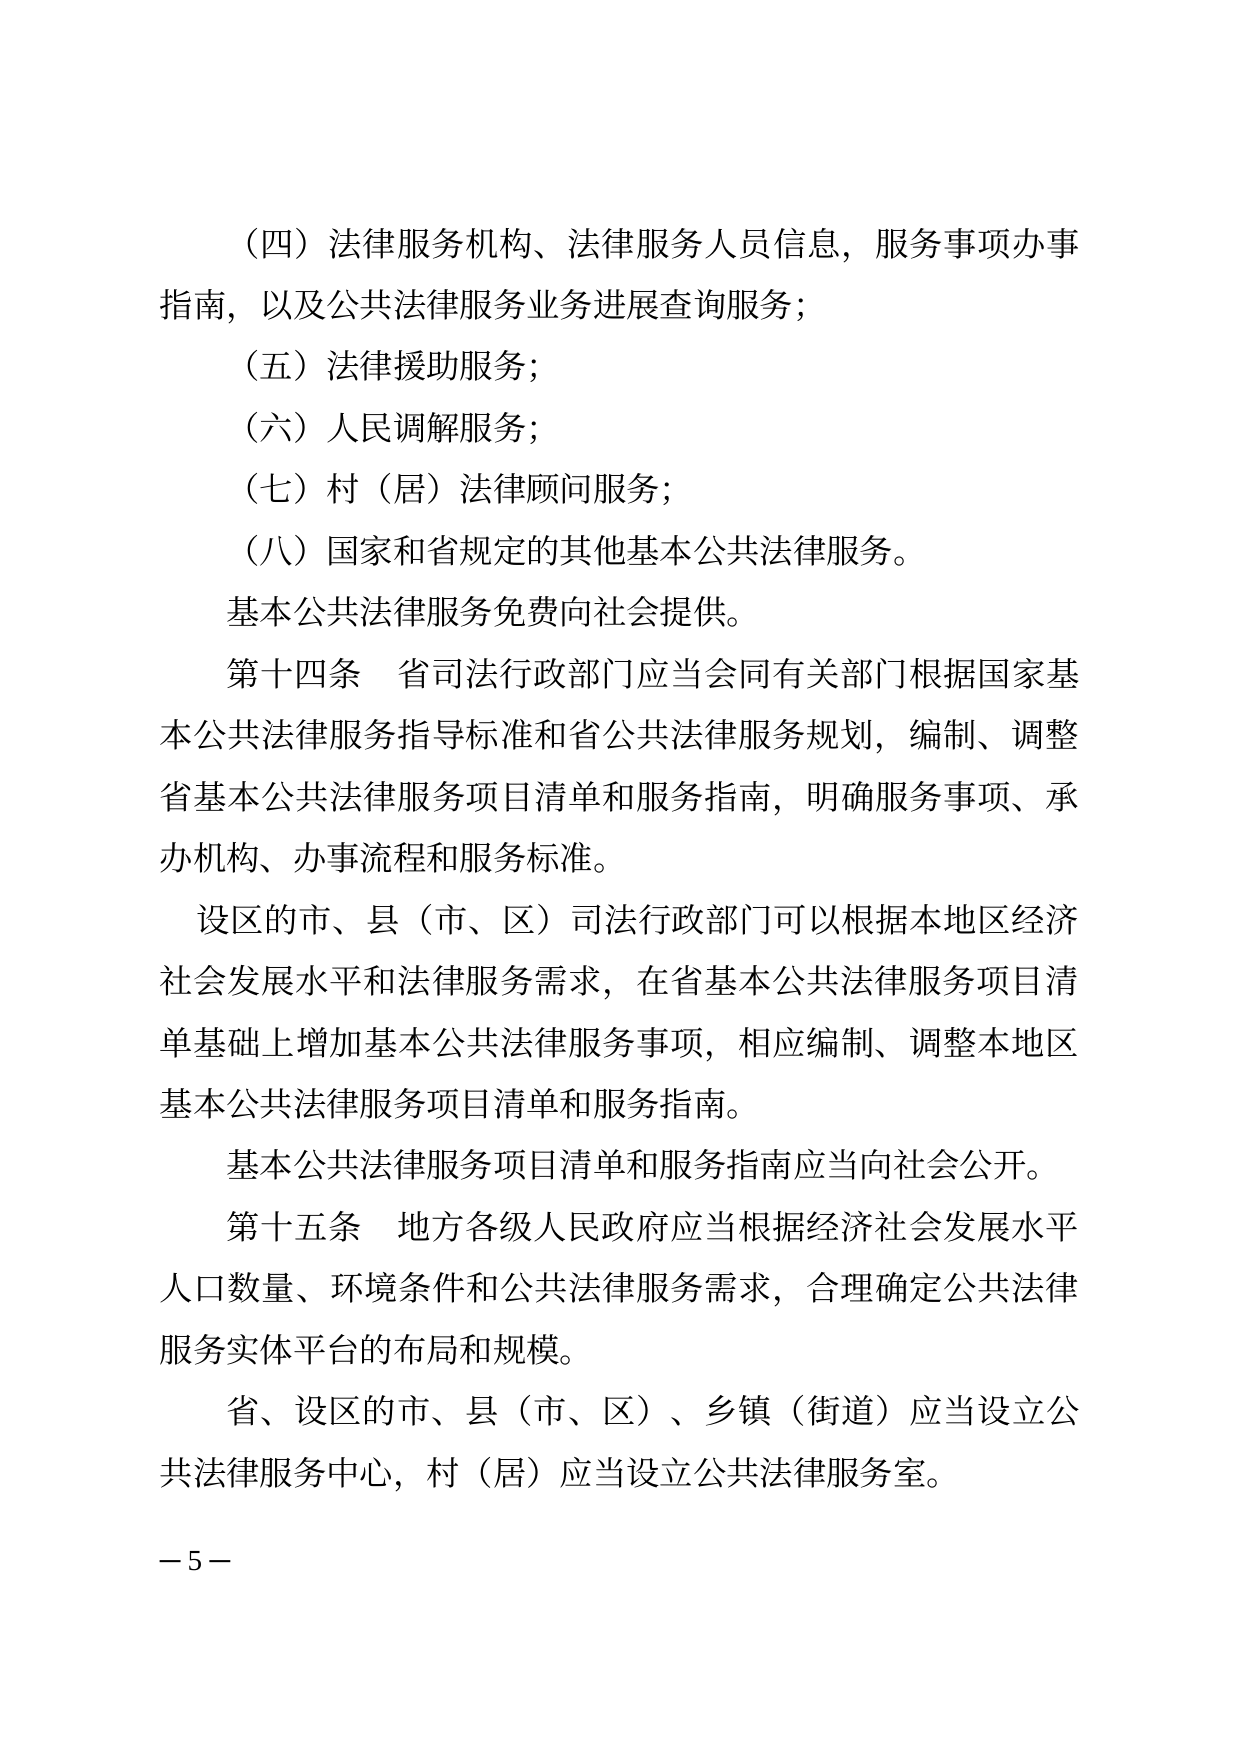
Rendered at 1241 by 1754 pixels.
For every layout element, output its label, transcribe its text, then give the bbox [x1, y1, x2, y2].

text （六）人民调解服务； [159, 391, 1081, 453]
text （四）法律服务机构、法律服务人员信息，服务事项办事指南，以及公共法律服务业务进展查询服务； [159, 207, 1081, 330]
text （五）法律援助服务； [159, 330, 1081, 391]
text 第十四条 省司法行政部门应当会同有关部门根据国家基本公共法律服务指导标准和省公共法律服务规划，编制、调整省基本公共法律服务项目清单和服务指南，明确服务事项、承办机构、办事流程和服务标准。 [159, 637, 1081, 883]
text （七）村（居）法律顾问服务； [159, 453, 1081, 514]
text 第十五条 地方各级人民政府应当根据经济社会发展水平、人口数量、环境条件和公共法律服务需求，合理确定公共法律服务实体平台的布局和规模。 [159, 1190, 1081, 1374]
text 省、设区的市、县（市、区）、乡镇（街道）应当设立公共法律服务中心，村（居）应当设立公共法律服务室。 [159, 1374, 1081, 1497]
text 基本公共法律服务项目清单和服务指南应当向社会公开。 [159, 1129, 1081, 1190]
text 基本公共法律服务免费向社会提供。 [159, 576, 1081, 637]
text （八）国家和省规定的其他基本公共法律服务。 [159, 514, 1081, 576]
text 设区的市、县（市、区）司法行政部门可以根据本地区经济社会发展水平和法律服务需求，在省基本公共法律服务项目清单基础上增加基本公共法律服务事项，相应编制、调整本地区基本公共法律服务项目清单和服务指南。 [159, 883, 1081, 1129]
